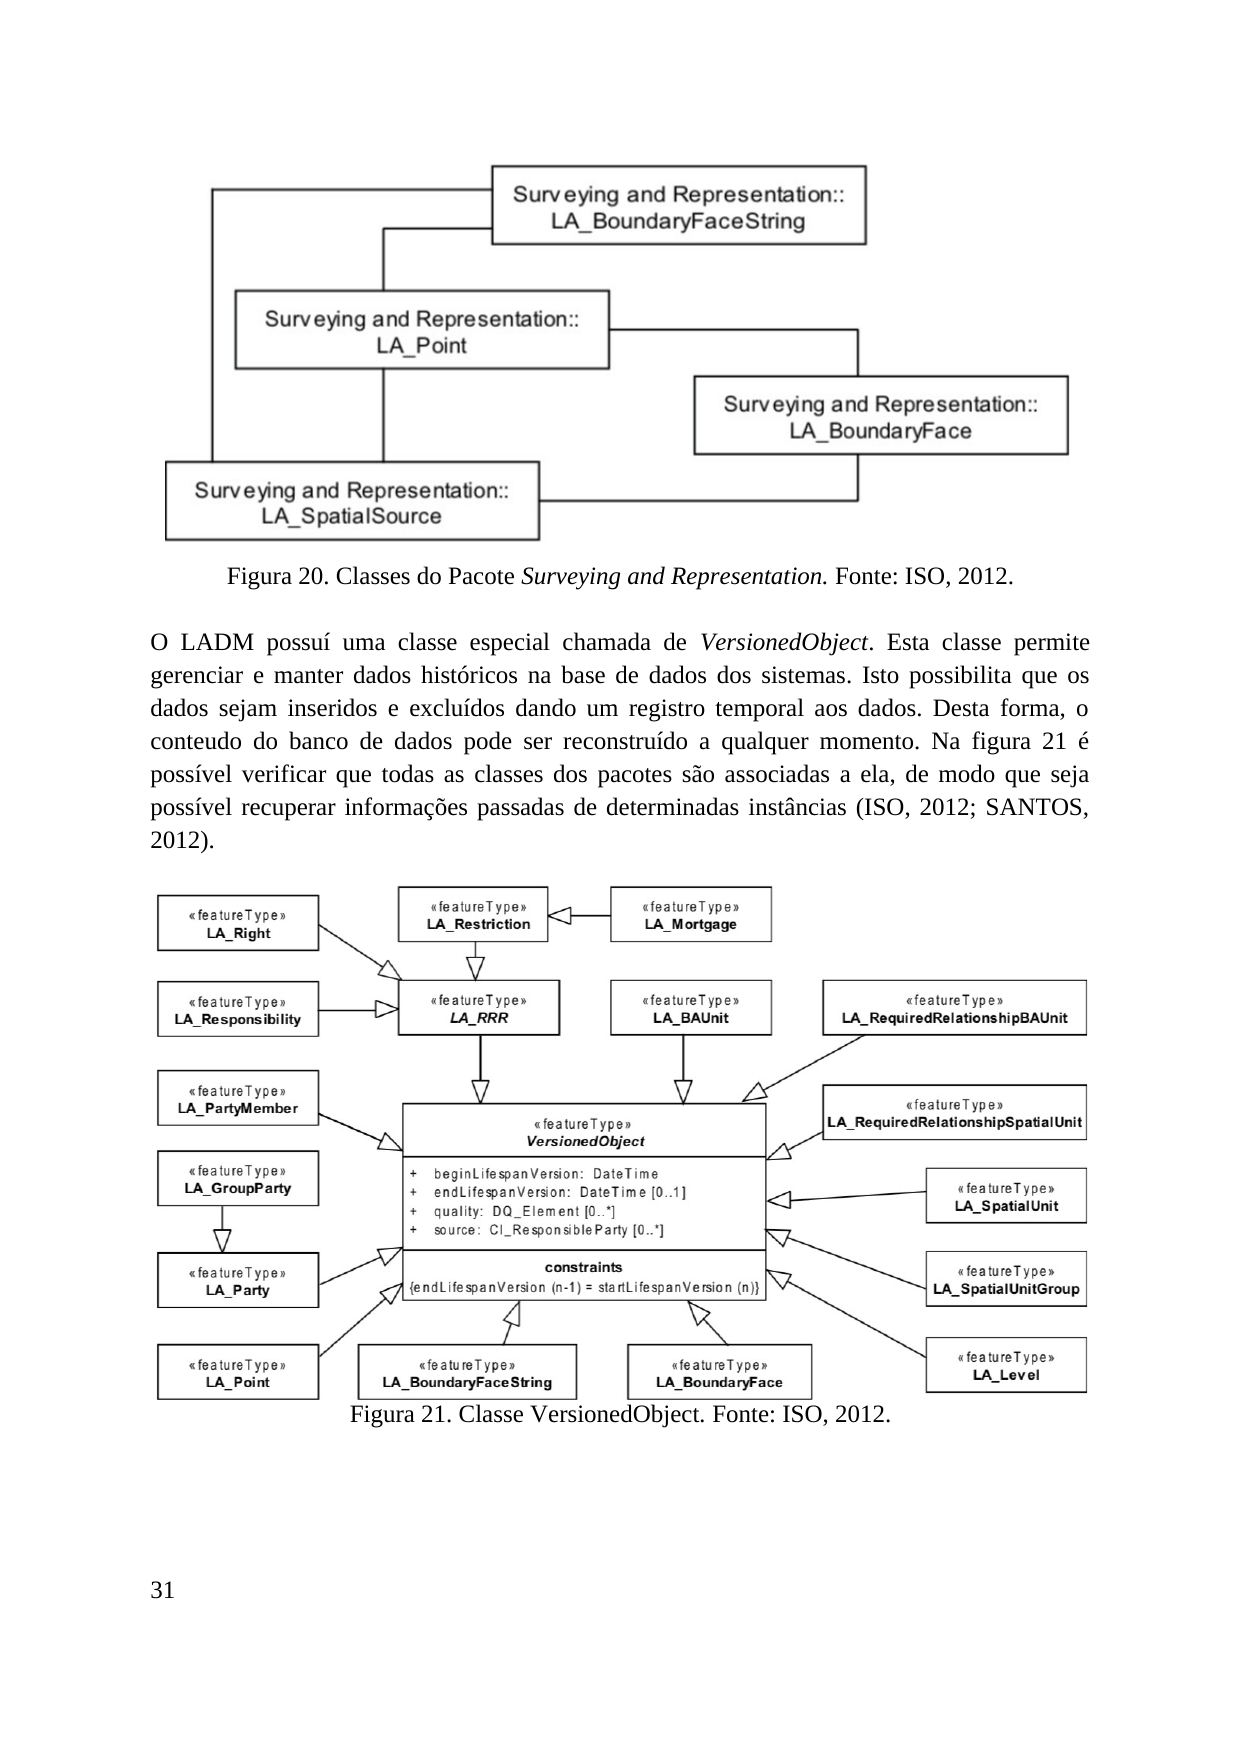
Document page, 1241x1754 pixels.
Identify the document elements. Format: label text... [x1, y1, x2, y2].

text Figura 20. Classes do Pacote Surveying and Representation. Fonte: ISO, 2012. [227, 561, 1198, 590]
text O LADM possuí uma classe especial chamada de VersionedObject. Esta classe permite gerenciar e manter dados históricos na base de dados dos sistemas. Isto possibilita que os dados sejam inseridos e excluídos dando um registro temporal aos dados. Desta forma, o conteudo do banco de dados pode ser reconstruído a qualquer momento. Na figura 21 é possível verificar que todas as classes dos pacotes são associadas a ela, de modo que seja possível recuperar informações passadas de determinadas instâncias (ISO, 2012; SANTOS, 2012). [150, 627, 1090, 854]
picture [156, 885, 332, 1400]
text Figura 21. Classe VersionedObject. Fonte: ISO, 2012. [332, 882, 908, 1428]
picture [165, 164, 1070, 542]
picture [908, 885, 1088, 1400]
